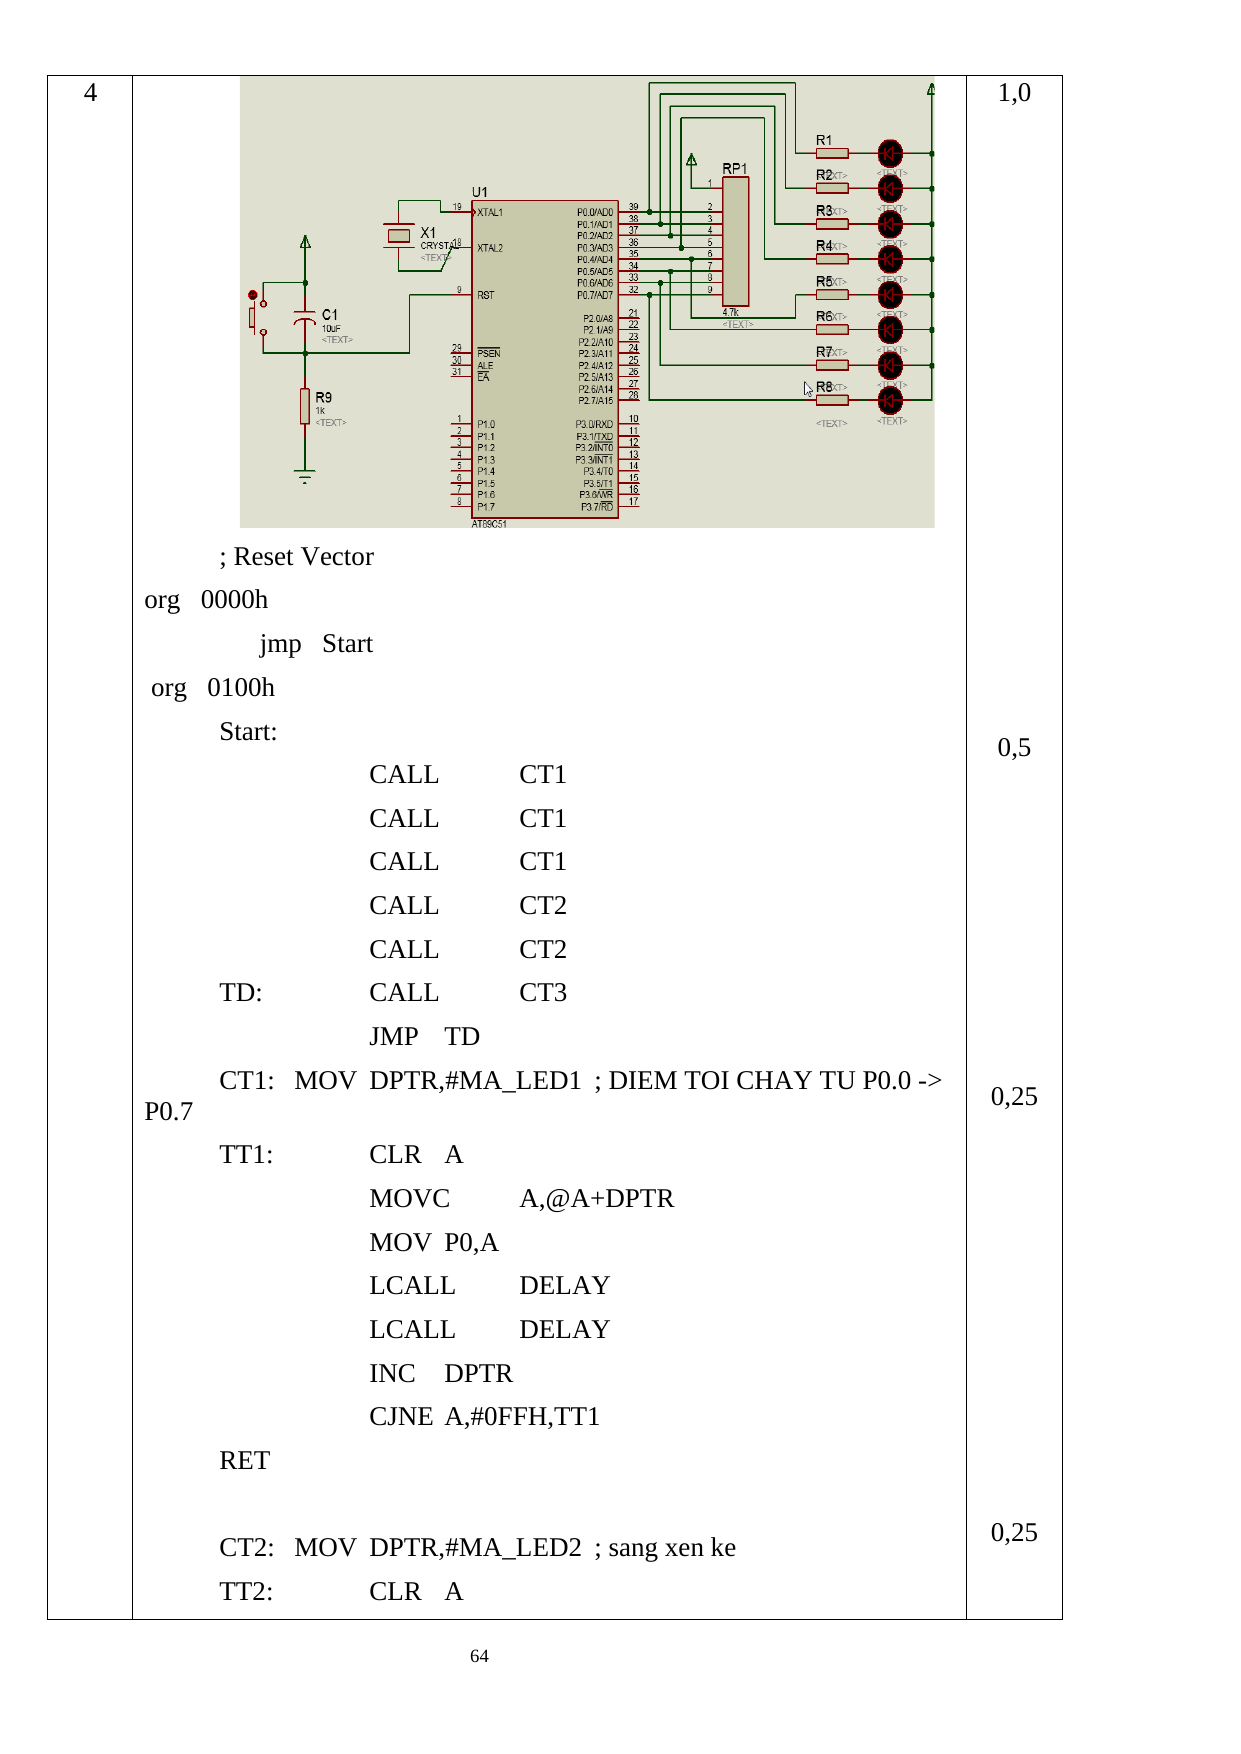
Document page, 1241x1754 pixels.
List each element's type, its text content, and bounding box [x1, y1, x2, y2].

picture [239, 76, 935, 528]
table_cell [967, 76, 1062, 1619]
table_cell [133, 76, 966, 1619]
table_cell 4 [48, 76, 132, 1619]
